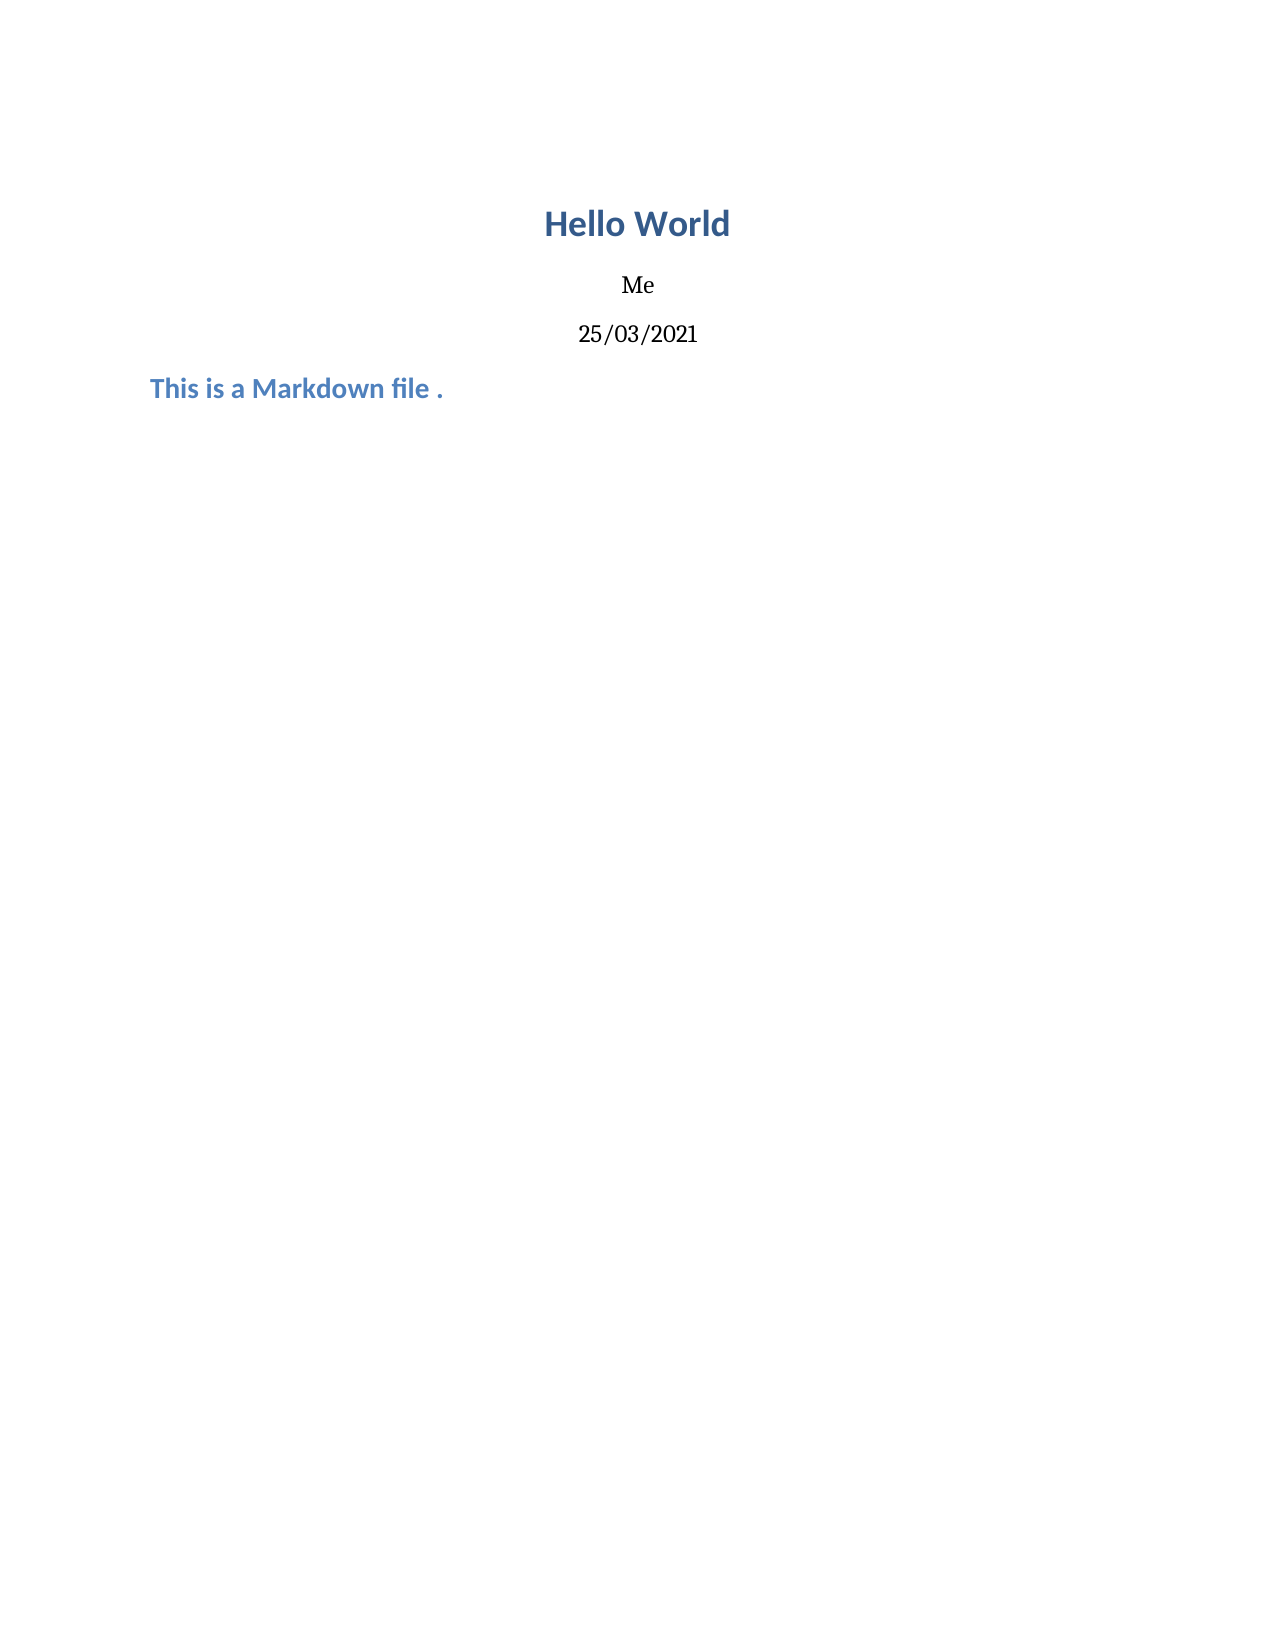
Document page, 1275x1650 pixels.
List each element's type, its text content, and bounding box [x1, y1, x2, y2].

title Hello World [150, 200, 1125, 246]
text Me [150, 271, 1125, 299]
subtitle This is a Markdown file . [150, 370, 1125, 406]
text 25/03/2021 [150, 320, 1125, 349]
